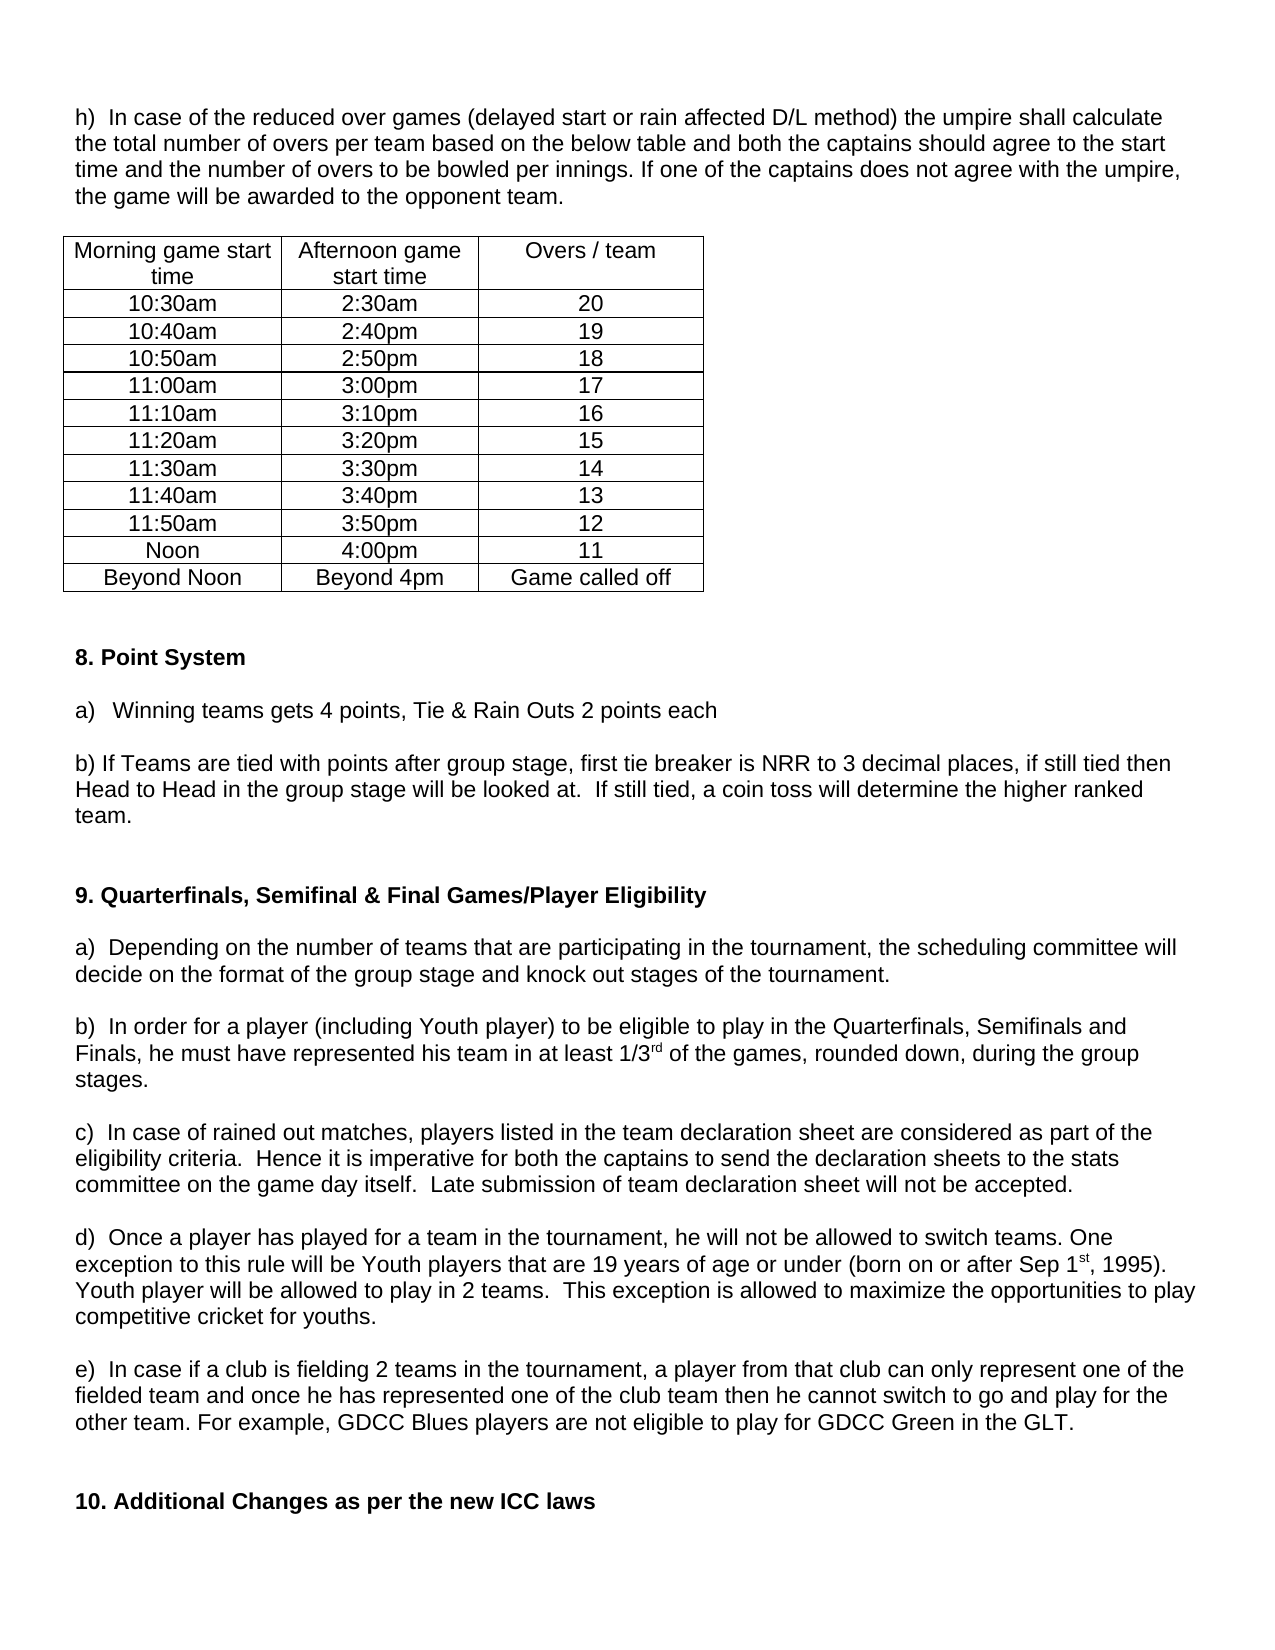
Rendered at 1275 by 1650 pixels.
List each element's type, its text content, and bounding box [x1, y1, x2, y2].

table_cell 2:50pm [282, 345, 478, 371]
text d) Once a player has played for a team in the tournament, he will not be allowed to switch teams. One exception to this rule will be Youth players that are 19 years of age or under (born on or after Sep 1st, 1995). Youth player will be allowed to play in 2 teams. This exception is allowed to maximize the opportunities to play competitive cricket for youths. [75, 1224, 1200, 1356]
table_cell Beyond 4pm [282, 564, 478, 591]
table_cell 15 [479, 427, 703, 454]
table_cell 11:40am [64, 482, 281, 508]
table_cell 10:50am [64, 345, 281, 371]
table_cell 18 [479, 345, 703, 371]
table_cell 16 [479, 400, 703, 426]
table_cell 3:50pm [282, 510, 478, 536]
table_cell 3:00pm [282, 373, 478, 399]
table_cell 11:00am [64, 373, 281, 399]
table_cell Noon [64, 537, 281, 563]
table_cell 3:10pm [282, 400, 478, 426]
text c) In case of rained out matches, players listed in the team declaration sheet are considered as part of the eligibility criteria. Hence it is imperative for both the captains to send the declaration sheets to the stats committee on the game day itself. Late submission of team declaration sheet will not be accepted. [75, 1119, 1200, 1224]
table_header Afternoon game start time [282, 237, 478, 289]
table_cell 11:50am [64, 510, 281, 536]
table_cell 19 [479, 318, 703, 344]
text b) In order for a player (including Youth player) to be eligible to play in the Quarterfinals, Semifinals and Finals, he must have represented his team in at least 1/3rd of the games, rounded down, during the group stages. [75, 1013, 1200, 1092]
text h) In case of the reduced over games (delayed start or rain affected D/L method) the umpire shall calculate the total number of overs per team based on the below table and both the captains should agree to the start time and the number of overs to be bowled per innings. If one of the captains does not agree with the umpire, the game will be awarded to the opponent team. [75, 104, 1200, 209]
table_cell 12 [479, 510, 703, 536]
text 8. Point System [75, 644, 1200, 671]
text 10. Additional Changes as per the new ICC laws [75, 1488, 1200, 1514]
table_cell 4:00pm [282, 537, 478, 563]
table_cell 20 [479, 290, 703, 317]
table_cell 10:30am [64, 290, 281, 317]
table_cell 10:40am [64, 318, 281, 344]
table_cell Game called off [479, 564, 703, 591]
text e) In case if a club is fielding 2 teams in the tournament, a player from that club can only represent one of the fielded team and once he has represented one of the club team then he cannot switch to go and play for the other team. For example, GDCC Blues players are not eligible to play for GDCC Green in the GLT. [75, 1356, 1200, 1461]
table_cell 14 [479, 455, 703, 481]
table_cell 2:40pm [282, 318, 478, 344]
table_cell 3:30pm [282, 455, 478, 481]
list Winning teams gets 4 points, Tie & Rain Outs 2 points each [75, 697, 1200, 723]
table_cell 11:10am [64, 400, 281, 426]
table_cell 17 [479, 373, 703, 399]
table_header Morning game start time [64, 237, 281, 289]
table_cell 3:40pm [282, 482, 478, 508]
table_cell 2:30am [282, 290, 478, 317]
table_header Overs / team [479, 237, 703, 289]
text b) If Teams are tied with points after group stage, first tie breaker is NRR to 3 decimal places, if still tied then Head to Head in the group stage will be looked at. If still tied, a coin toss will determine the higher ranked team. [75, 750, 1200, 829]
table_cell 11 [479, 537, 703, 563]
text 9. Quarterfinals, Semifinal & Final Games/Player Eligibility [75, 882, 1200, 908]
table_cell 11:20am [64, 427, 281, 454]
table_cell 11:30am [64, 455, 281, 481]
table_cell 3:20pm [282, 427, 478, 454]
text a) Depending on the number of teams that are participating in the tournament, the scheduling committee will decide on the format of the group stage and knock out stages of the tournament. [75, 934, 1200, 1013]
table_cell 13 [479, 482, 703, 508]
table_cell Beyond Noon [64, 564, 281, 591]
